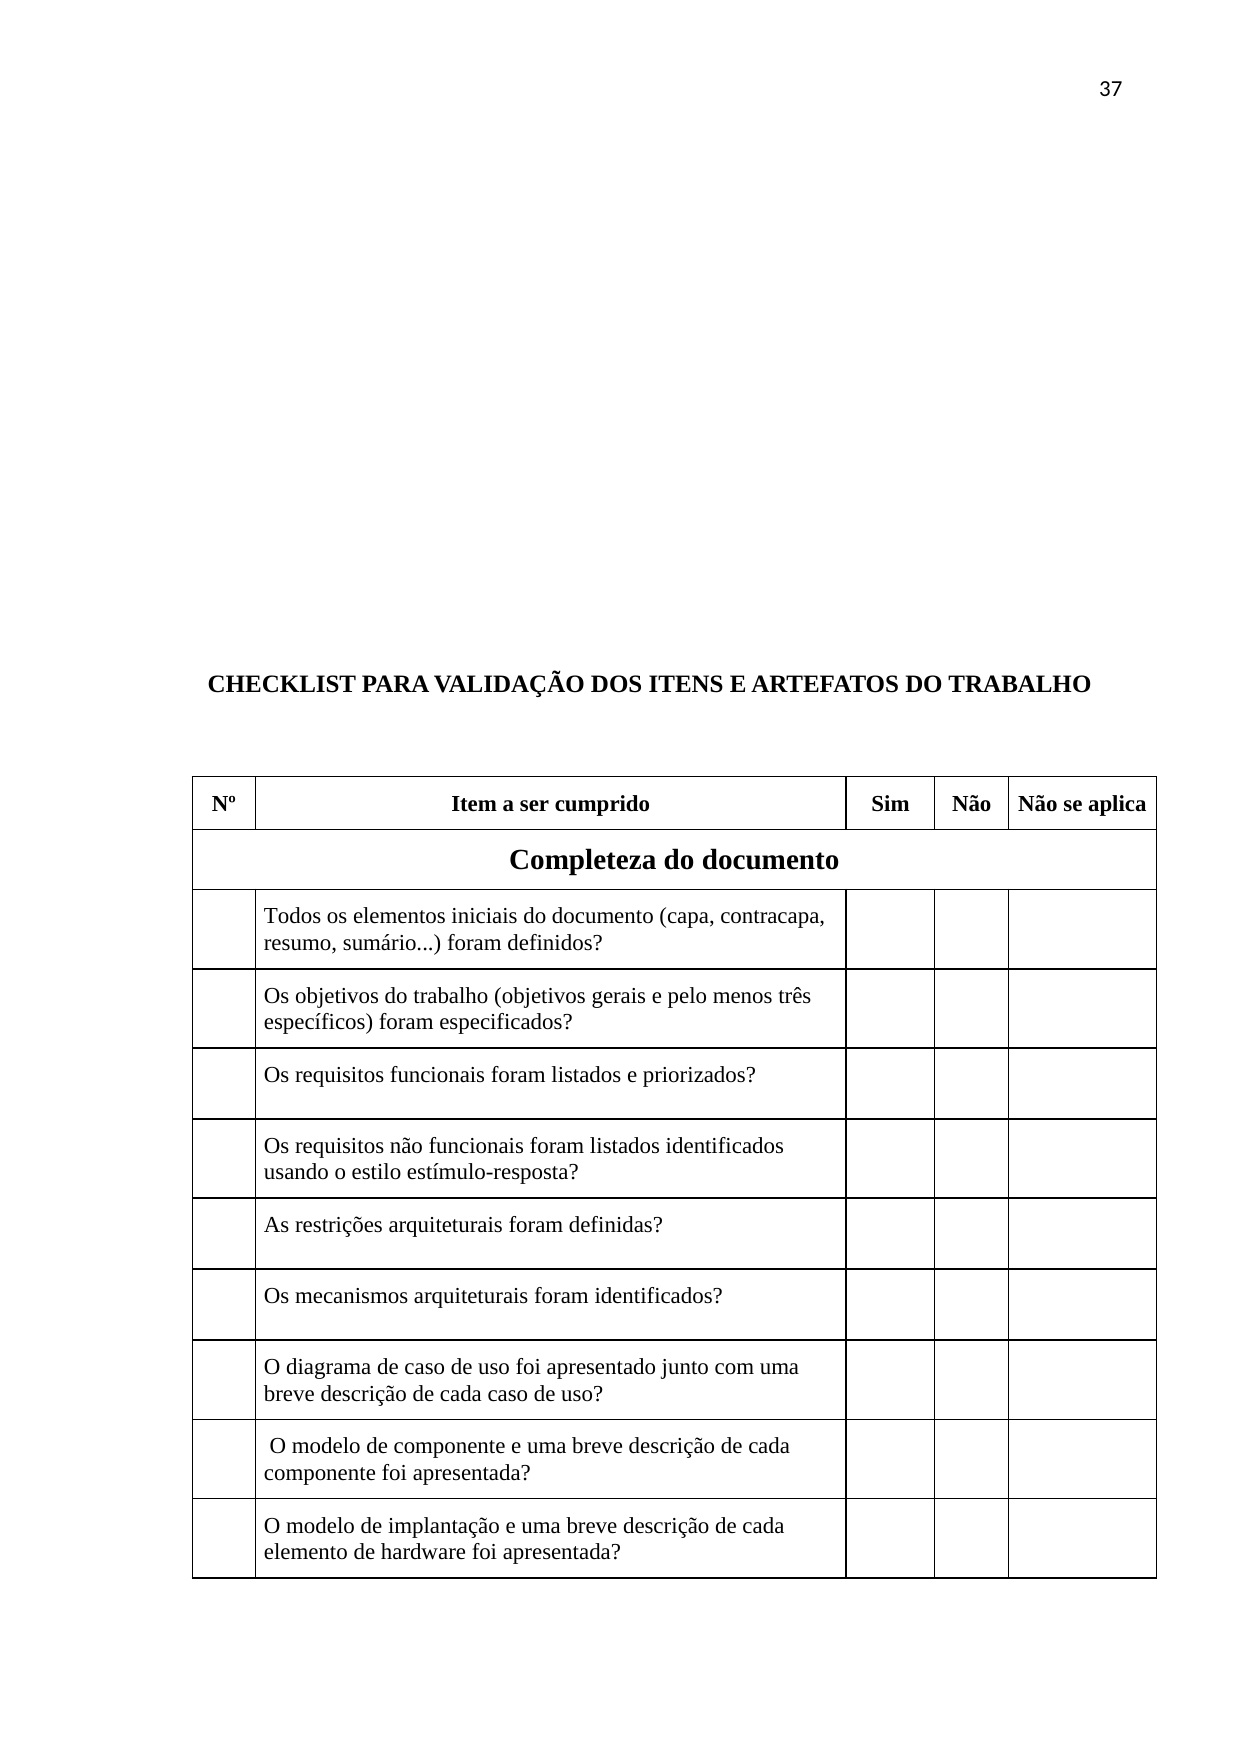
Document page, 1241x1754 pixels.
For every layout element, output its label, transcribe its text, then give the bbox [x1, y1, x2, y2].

table_cell [193, 1499, 255, 1577]
table_cell [847, 1499, 934, 1577]
table_cell [193, 970, 255, 1047]
table_cell [935, 1341, 1008, 1418]
table_cell [193, 1199, 255, 1268]
table_cell O diagrama de caso de uso foi apresentado junto com uma breve descrição de cada caso de uso? [256, 1341, 845, 1418]
table_cell Os objetivos do trabalho (objetivos gerais e pelo menos três específicos) foram especificados? [256, 970, 845, 1047]
table_cell Os mecanismos arquiteturais foram identificados? [256, 1270, 845, 1339]
table_cell [1009, 890, 1156, 968]
table_cell Completeza do documento [193, 830, 1156, 888]
table_cell [1009, 970, 1156, 1047]
table_cell [935, 1049, 1008, 1118]
table_cell As restrições arquiteturais foram definidas? [256, 1199, 845, 1268]
table_cell [1009, 1120, 1156, 1197]
table_cell [193, 1049, 255, 1118]
subtitle CHECKLIST PARA VALIDAÇÃO DOS ITENS E ARTEFATOS DO TRABALHO [177, 669, 1122, 698]
table_cell [935, 890, 1008, 968]
table_cell [847, 1270, 934, 1339]
table_cell [193, 1120, 255, 1197]
table_cell [1009, 1341, 1156, 1418]
table_cell [193, 890, 255, 968]
table_header Item a ser cumprido [256, 777, 845, 828]
table_header Não se aplica [1009, 777, 1156, 828]
table_cell [193, 1341, 255, 1418]
table_cell [935, 1120, 1008, 1197]
table_cell [935, 1420, 1008, 1498]
table_cell [1009, 1049, 1156, 1118]
table_header Não [935, 777, 1008, 828]
table_cell [1009, 1499, 1156, 1577]
table_cell [847, 1341, 934, 1418]
table_cell [1009, 1420, 1156, 1498]
table_cell [847, 1049, 934, 1118]
table_cell [847, 890, 934, 968]
table_cell [193, 1420, 255, 1498]
table_cell Os requisitos funcionais foram listados e priorizados? [256, 1049, 845, 1118]
table_cell [847, 1420, 934, 1498]
table_cell O modelo de implantação e uma breve descrição de cada elemento de hardware foi apresentada? [256, 1499, 845, 1577]
table_cell [935, 970, 1008, 1047]
table_header Sim [847, 777, 934, 828]
table_cell [935, 1499, 1008, 1577]
table_header Nº [193, 777, 255, 828]
table_cell [935, 1199, 1008, 1268]
table_cell Os requisitos não funcionais foram listados identificados usando o estilo estímulo-resposta? [256, 1120, 845, 1197]
table_cell [847, 1120, 934, 1197]
table_cell [1009, 1199, 1156, 1268]
table_cell [847, 1199, 934, 1268]
table_cell [935, 1270, 1008, 1339]
table_cell [847, 970, 934, 1047]
table_cell [1009, 1270, 1156, 1339]
table_cell Todos os elementos iniciais do documento (capa, contracapa, resumo, sumário...) foram definidos? [256, 890, 845, 968]
table_cell [193, 1270, 255, 1339]
table_cell O modelo de componente e uma breve descrição de cada componente foi apresentada? [256, 1420, 845, 1498]
